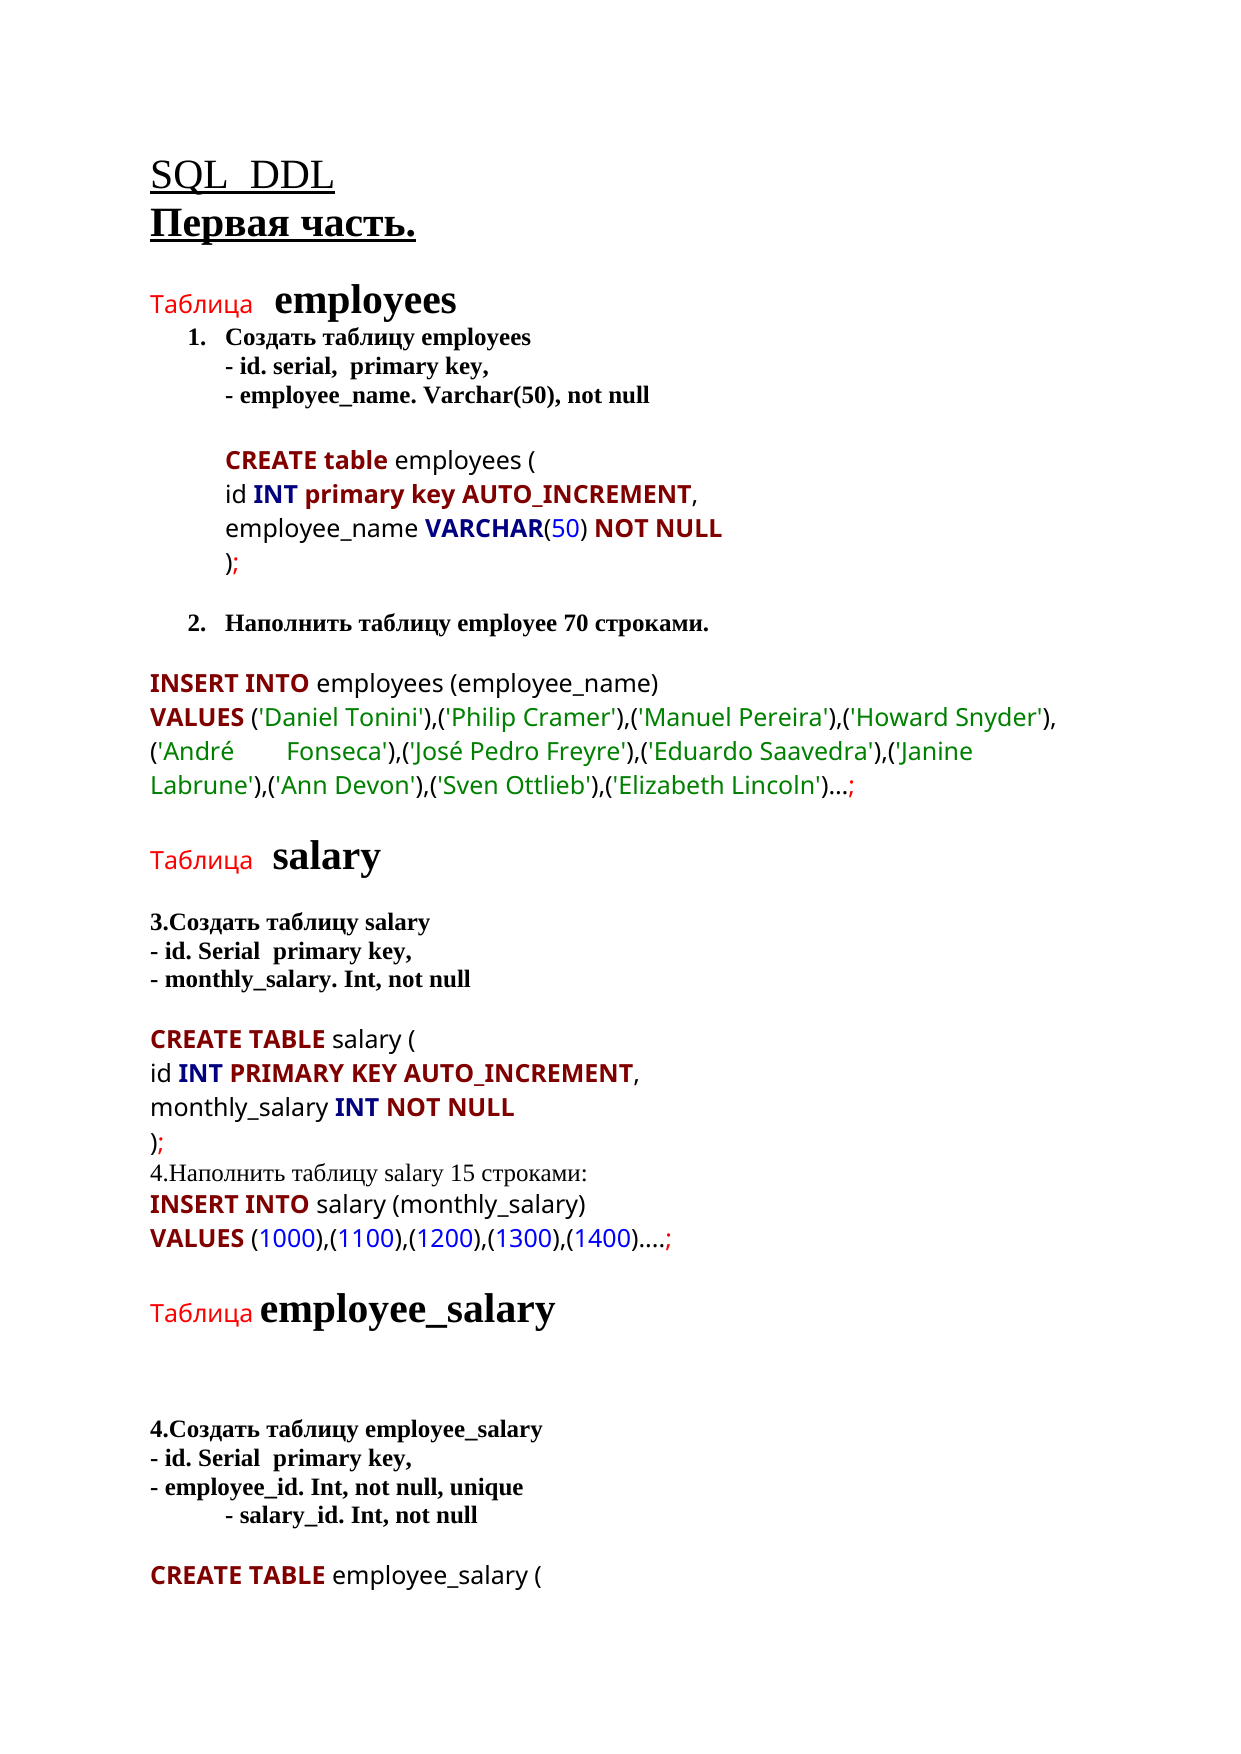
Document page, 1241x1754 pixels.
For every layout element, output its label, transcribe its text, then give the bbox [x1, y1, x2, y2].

text INSERT INTO salary (monthly_salary) [150, 1187, 1090, 1221]
text - salary_id. Int, not null [225, 1501, 1090, 1529]
text VALUES (1000),(1100),(1200),(1300),(1400)....; [150, 1221, 1090, 1284]
text Таблица salary [150, 830, 1090, 878]
text id INT PRIMARY KEY AUTO_INCREMENT, [150, 1056, 1090, 1090]
text monthly_salary INT NOT NULL [150, 1090, 1090, 1124]
text Таблица employees [150, 274, 1090, 322]
text 3.Создать таблицу salary - id. Serial primary key, - monthly_salary. Int, not null [150, 907, 1090, 993]
text 4.Наполнить таблицу salary 15 строками: [150, 1158, 1090, 1187]
text 4.Создать таблицу employee_salary - id. Serial primary key, - employee_id. Int, not null, unique [150, 1414, 1090, 1501]
list Создать таблицу employees - id. serial, primary key, - employee_name. Varchar(50), not null [187, 322, 1090, 409]
text CREATE TABLE salary ( [150, 1022, 1090, 1056]
list Наполнить таблицу employee 70 строками. [187, 608, 1090, 637]
text VALUES ('Daniel Tonini'),('Philip Cramer'),('Manuel Pereira'),('Howard Snyder'),('André Fonseca'),('José Pedro Freyre'),('Eduardo Saavedra'),('Janine Labrune'),('Ann Devon'),('Sven Ottlieb'),('Elizabeth Lincoln')…; [150, 699, 1090, 802]
text SQL_DDL Первая часть. [150, 150, 1090, 246]
list ); [225, 545, 1090, 579]
list id INT primary key AUTO_INCREMENT, [225, 477, 1090, 511]
list employee_name VARCHAR(50) NOT NULL [225, 511, 1090, 545]
text CREATE TABLE employee_salary ( [150, 1558, 1090, 1592]
list CREATE table employees ( [225, 443, 1090, 477]
text Таблица employee_salary [150, 1284, 1090, 1332]
text INSERT INTO employees (employee_name) [150, 665, 1090, 699]
text ); [150, 1124, 1090, 1158]
